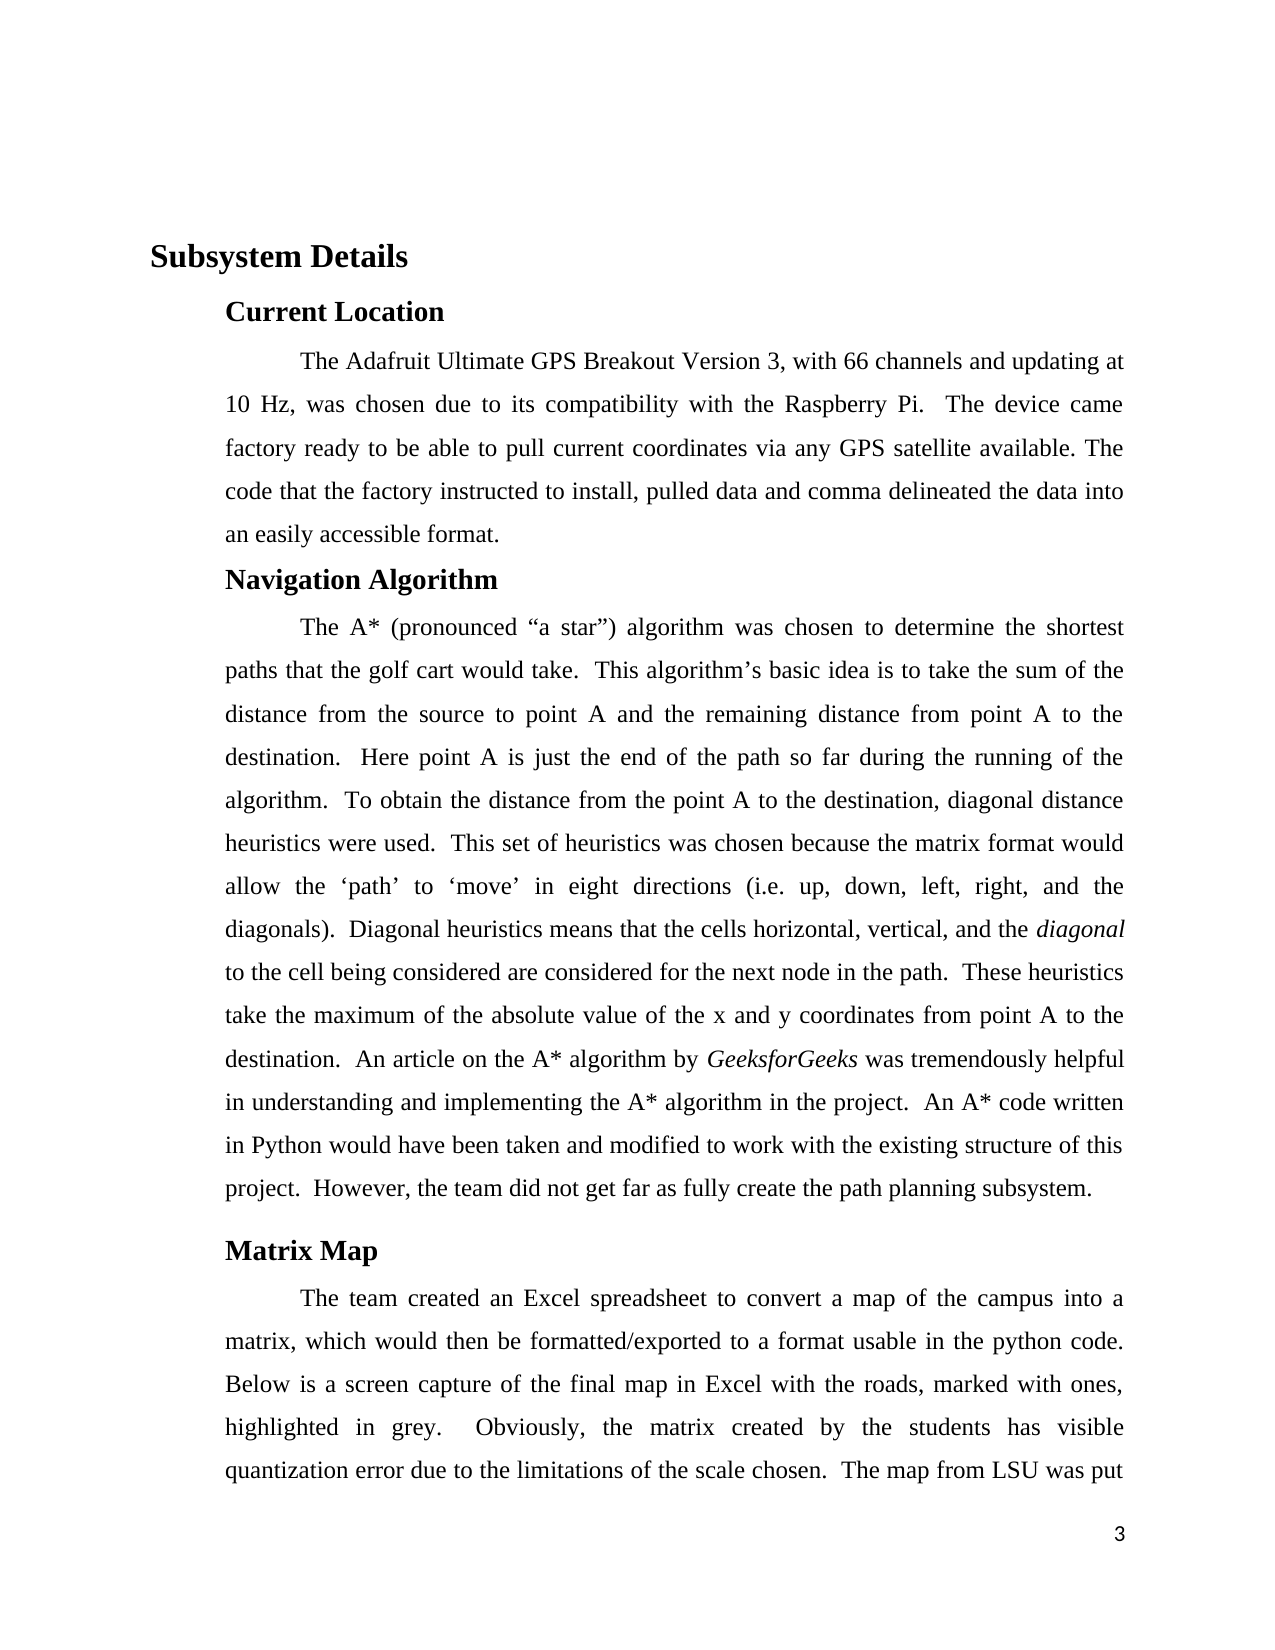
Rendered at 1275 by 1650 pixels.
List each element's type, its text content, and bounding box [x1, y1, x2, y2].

text Matrix Map [150, 1233, 1125, 1266]
text Subsystem Details [150, 236, 1125, 274]
text Navigation Algorithm [150, 562, 1125, 596]
text Current Location [150, 294, 1125, 327]
text The Adafruit Ultimate GPS Breakout Version 3, with 66 channels and updating at 10 Hz, was chosen due to its compatibility with the Raspberry Pi. The device came factory ready to be able to pull current coordinates via any GPS satellite available. The code that the factory instructed to install, pulled data and comma delineated the data into an easily accessible format. [225, 346, 1125, 548]
text The A* (pronounced “a star”) algorithm was chosen to determine the shortest paths that the golf cart would take. This algorithm’s basic idea is to take the sum of the distance from the source to point A and the remaining distance from point A to the destination. Here point A is just the end of the path so far during the running of the algorithm. To obtain the distance from the point A to the destination, diagonal distance heuristics were used. This set of heuristics was chosen because the matrix format would allow the ‘path’ to ‘move’ in eight directions (i.e. up, down, left, right, and the diagonals). Diagonal heuristics means that the cells horizontal, vertical, and the diagonal to the cell being considered are considered for the next node in the path. These heuristics take the maximum of the absolute value of the x and y coordinates from point A to the destination. An article on the A* algorithm by GeeksforGeeks was tremendously helpful in understanding and implementing the A* algorithm in the project. An A* code written in Python would have been taken and modified to work with the existing structure of this project. However, the team did not get far as fully create the path planning subsystem. [225, 612, 1125, 1202]
